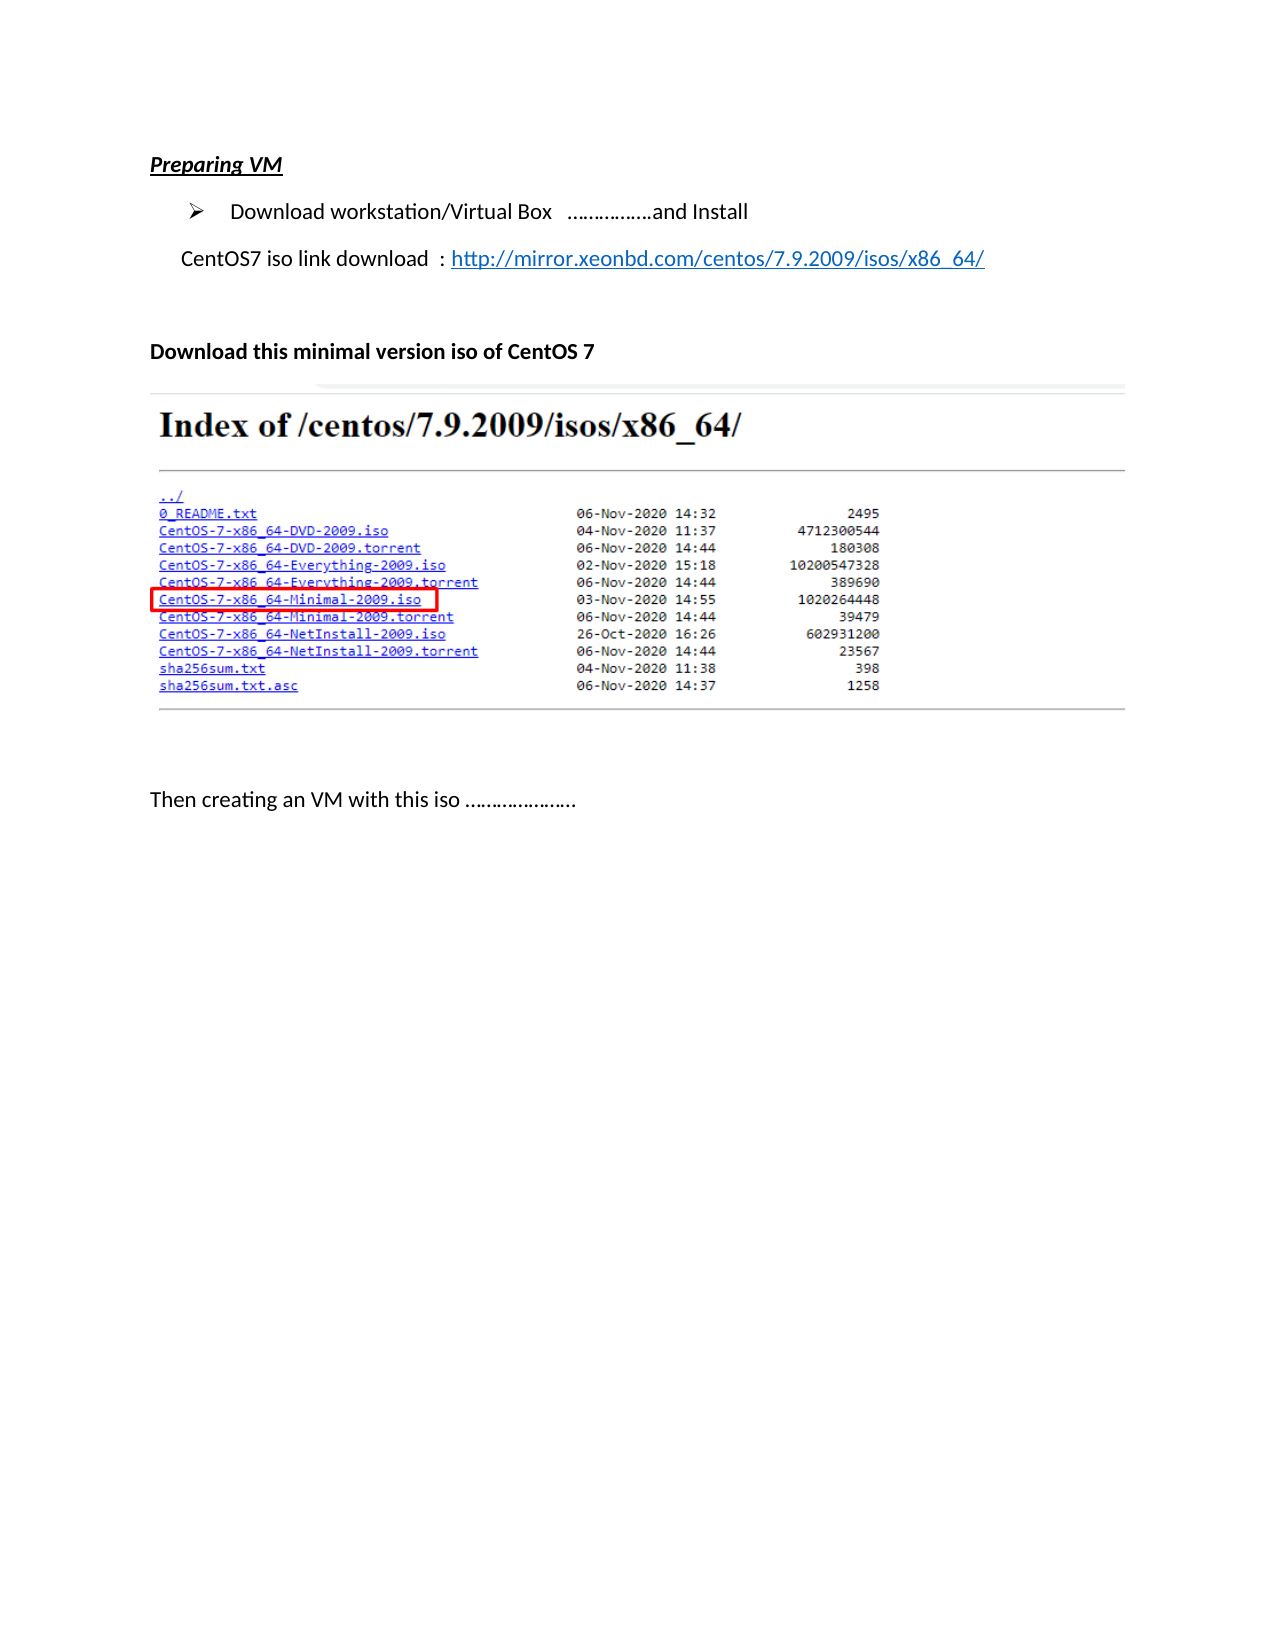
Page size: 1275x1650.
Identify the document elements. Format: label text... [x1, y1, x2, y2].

picture [150, 384, 1125, 767]
text Download this minimal version iso of CentOS 7 [150, 337, 1125, 366]
list Download workstation/Virtual Box …………….and Install [187, 197, 1125, 225]
text Then creating an VM with this iso ………………… [150, 785, 1125, 813]
text Preparing VM [150, 150, 1125, 178]
text CentOS7 iso link download : http://mirror.xeonbd.com/centos/7.9.2009/isos/x86_64/ [150, 244, 1125, 272]
